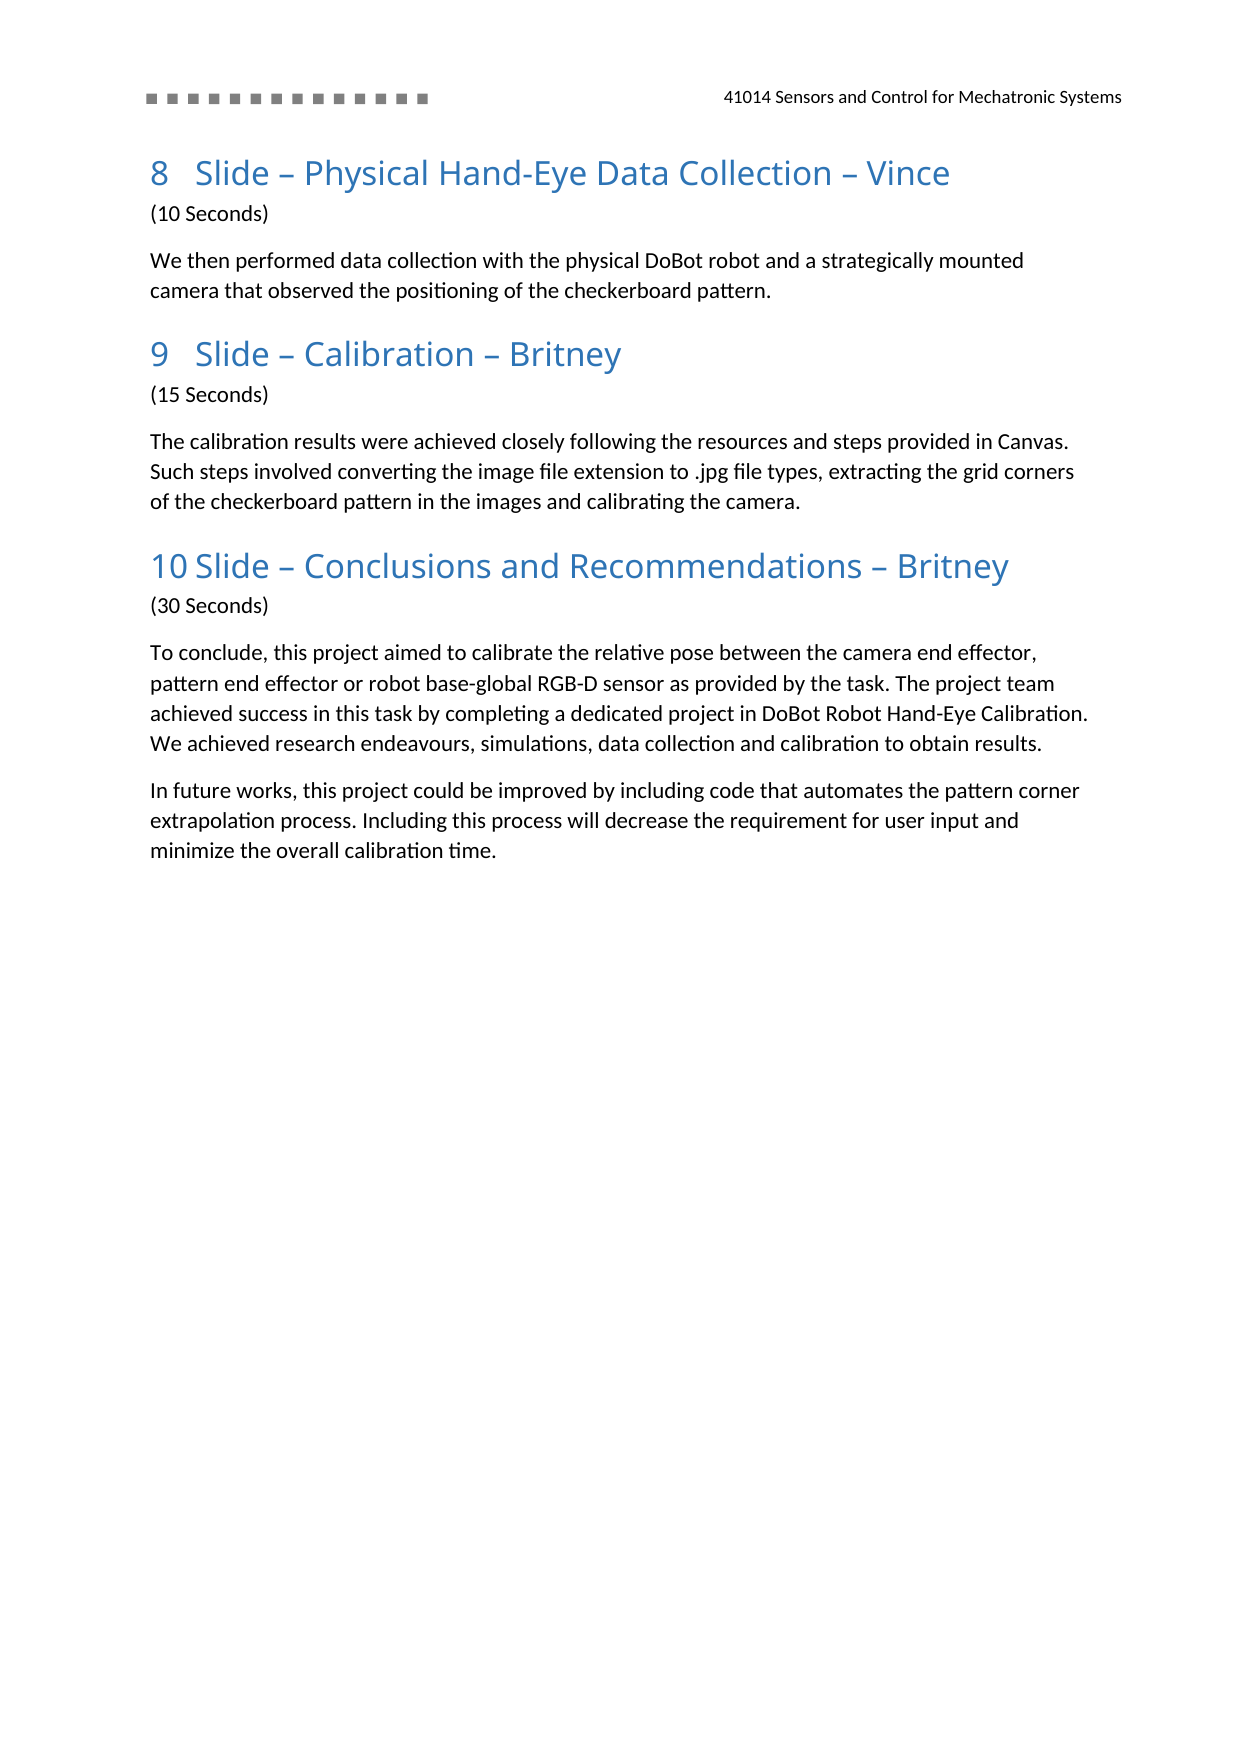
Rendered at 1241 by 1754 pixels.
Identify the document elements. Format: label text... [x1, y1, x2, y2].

text (30 Seconds) [150, 592, 1090, 620]
subtitle Slide – Physical Hand-Eye Data Collection – Vince [150, 150, 1090, 195]
text (15 Seconds) [150, 380, 1090, 408]
text To conclude, this project aimed to calibrate the relative pose between the camera end effector, pattern end effector or robot base-global RGB-D sensor as provided by the task. The project team achieved success in this task by completing a dedicated project in DoBot Robot Hand-Eye Calibration. We achieved research endeavours, simulations, data collection and calibration to obtain results. [150, 638, 1090, 757]
text In future works, this project could be improved by including code that automates the pattern corner extrapolation process. Including this process will decrease the requirement for user input and minimize the overall calibration time. [150, 776, 1090, 864]
text The calibration results were achieved closely following the resources and steps provided in Canvas. Such steps involved converting the image file extension to .jpg file types, extracting the grid corners of the checkerboard pattern in the images and calibrating the camera. [150, 427, 1090, 516]
subtitle Slide – Conclusions and Recommendations – Britney [150, 543, 1090, 588]
text (10 Seconds) [150, 199, 1090, 227]
subtitle Slide – Calibration – Britney [150, 331, 1090, 377]
text We then performed data collection with the physical DoBot robot and a strategically mounted camera that observed the positioning of the checkerboard pattern. [150, 246, 1090, 304]
